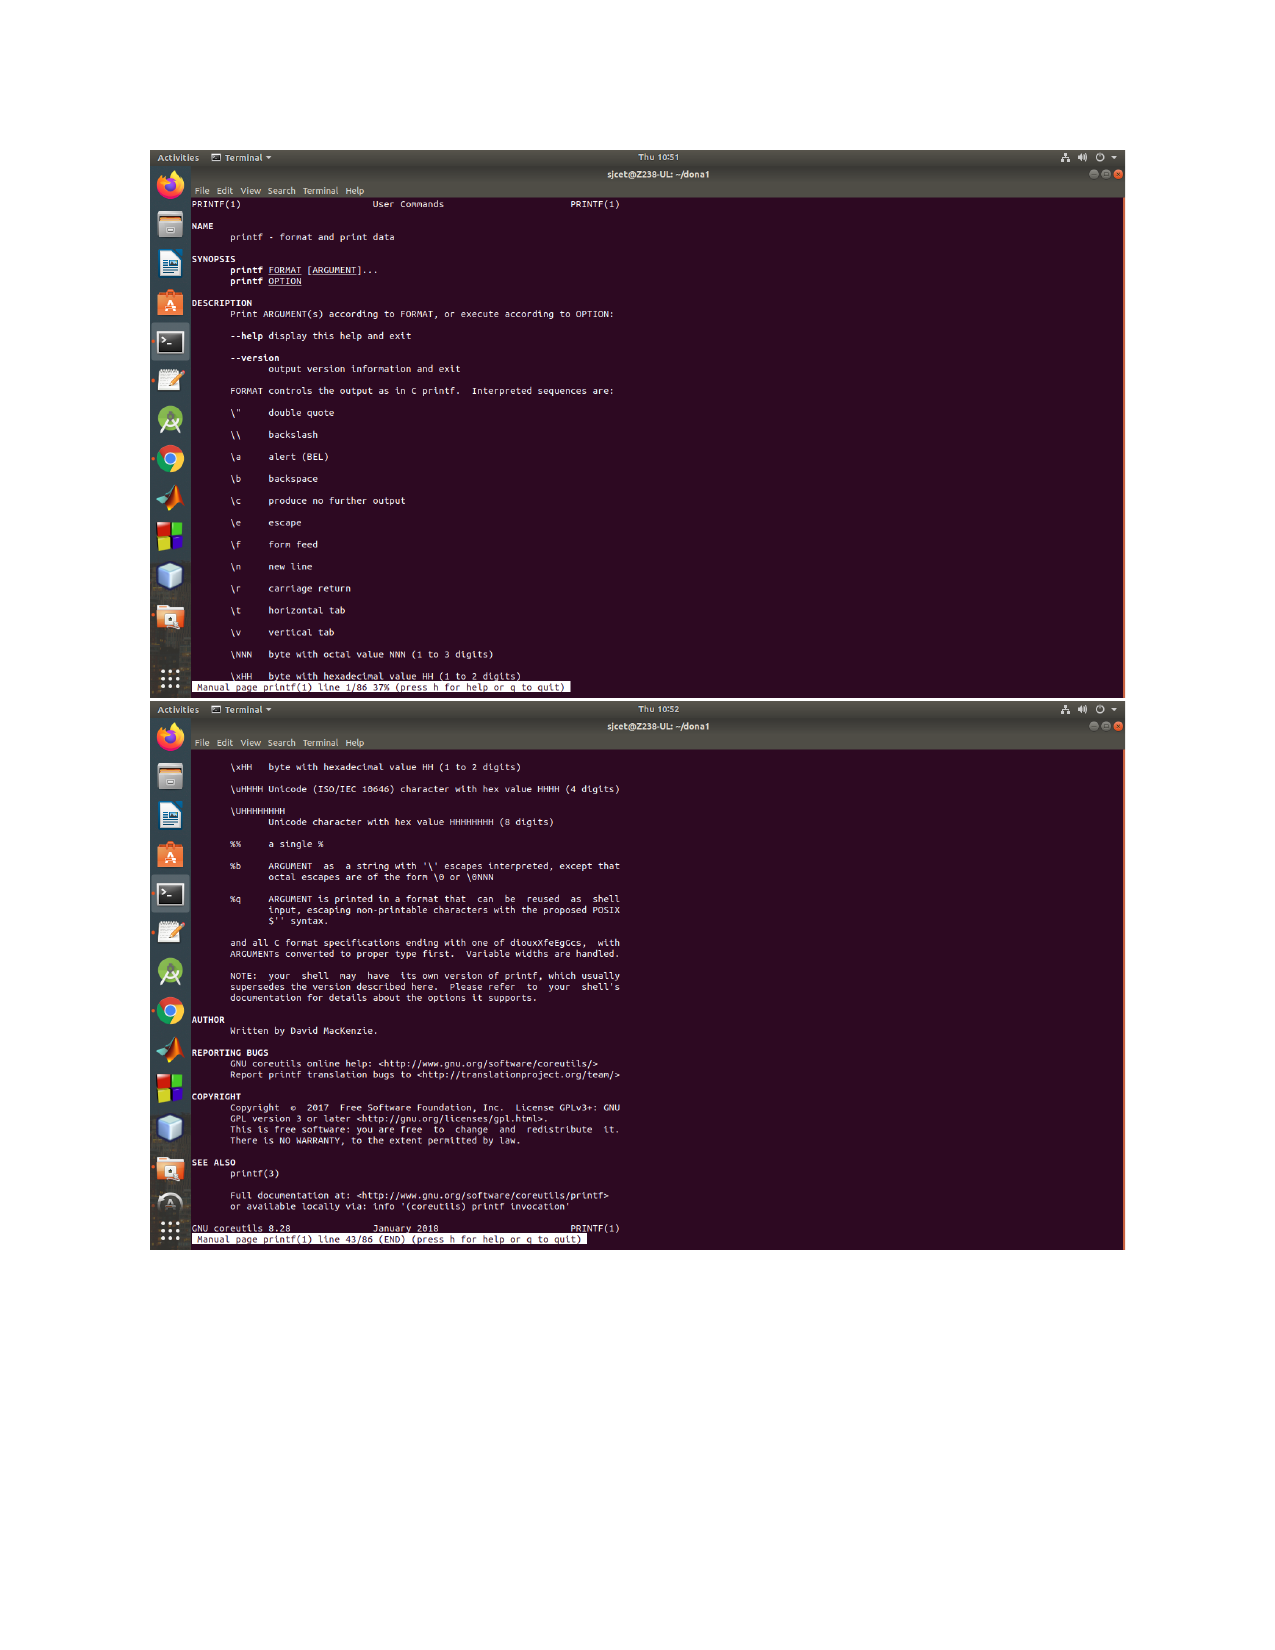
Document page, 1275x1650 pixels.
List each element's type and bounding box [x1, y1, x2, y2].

picture [150, 150, 1125, 698]
picture [150, 701, 1125, 1250]
